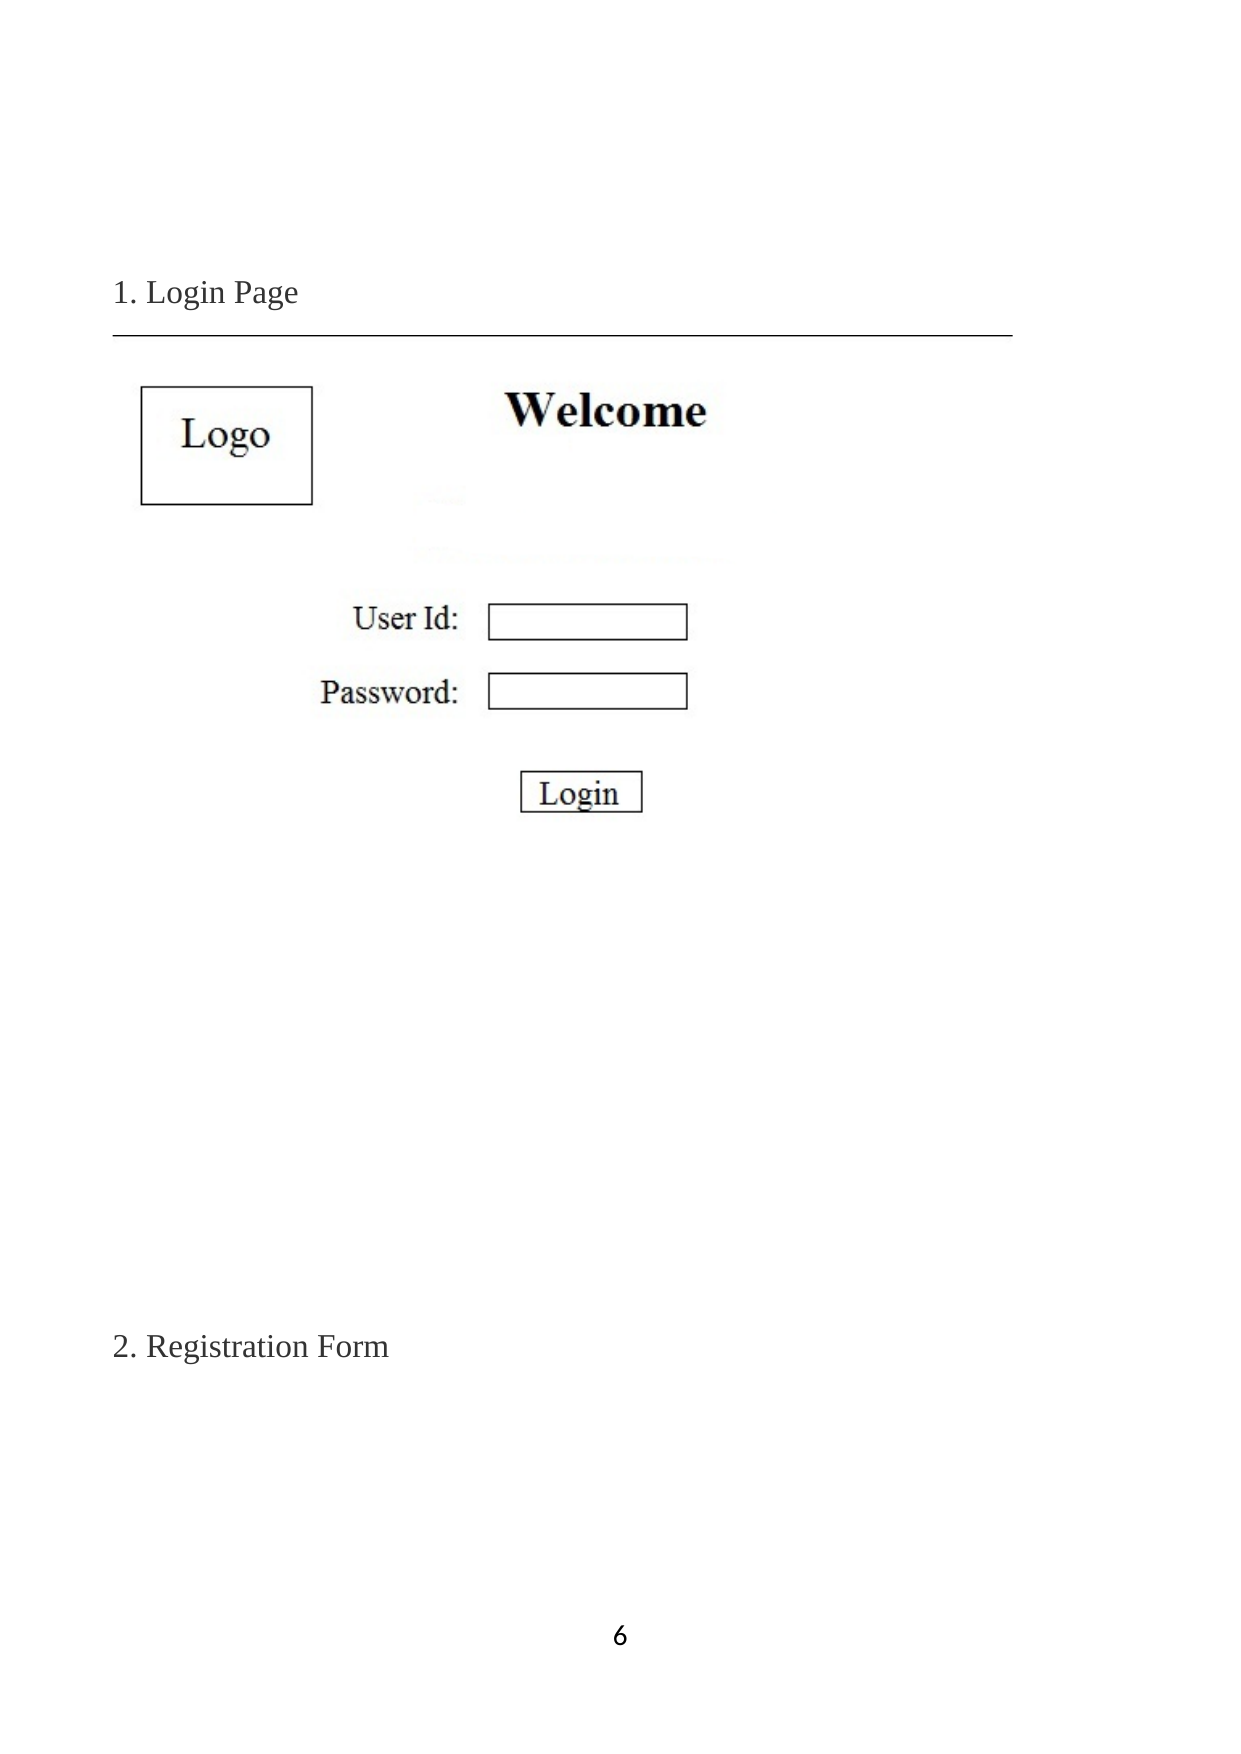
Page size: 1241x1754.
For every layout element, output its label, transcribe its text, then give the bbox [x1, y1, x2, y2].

text 2. Registration Form [112, 1327, 1128, 1365]
text 1. Login Page [112, 272, 1128, 311]
picture [112, 335, 1013, 924]
